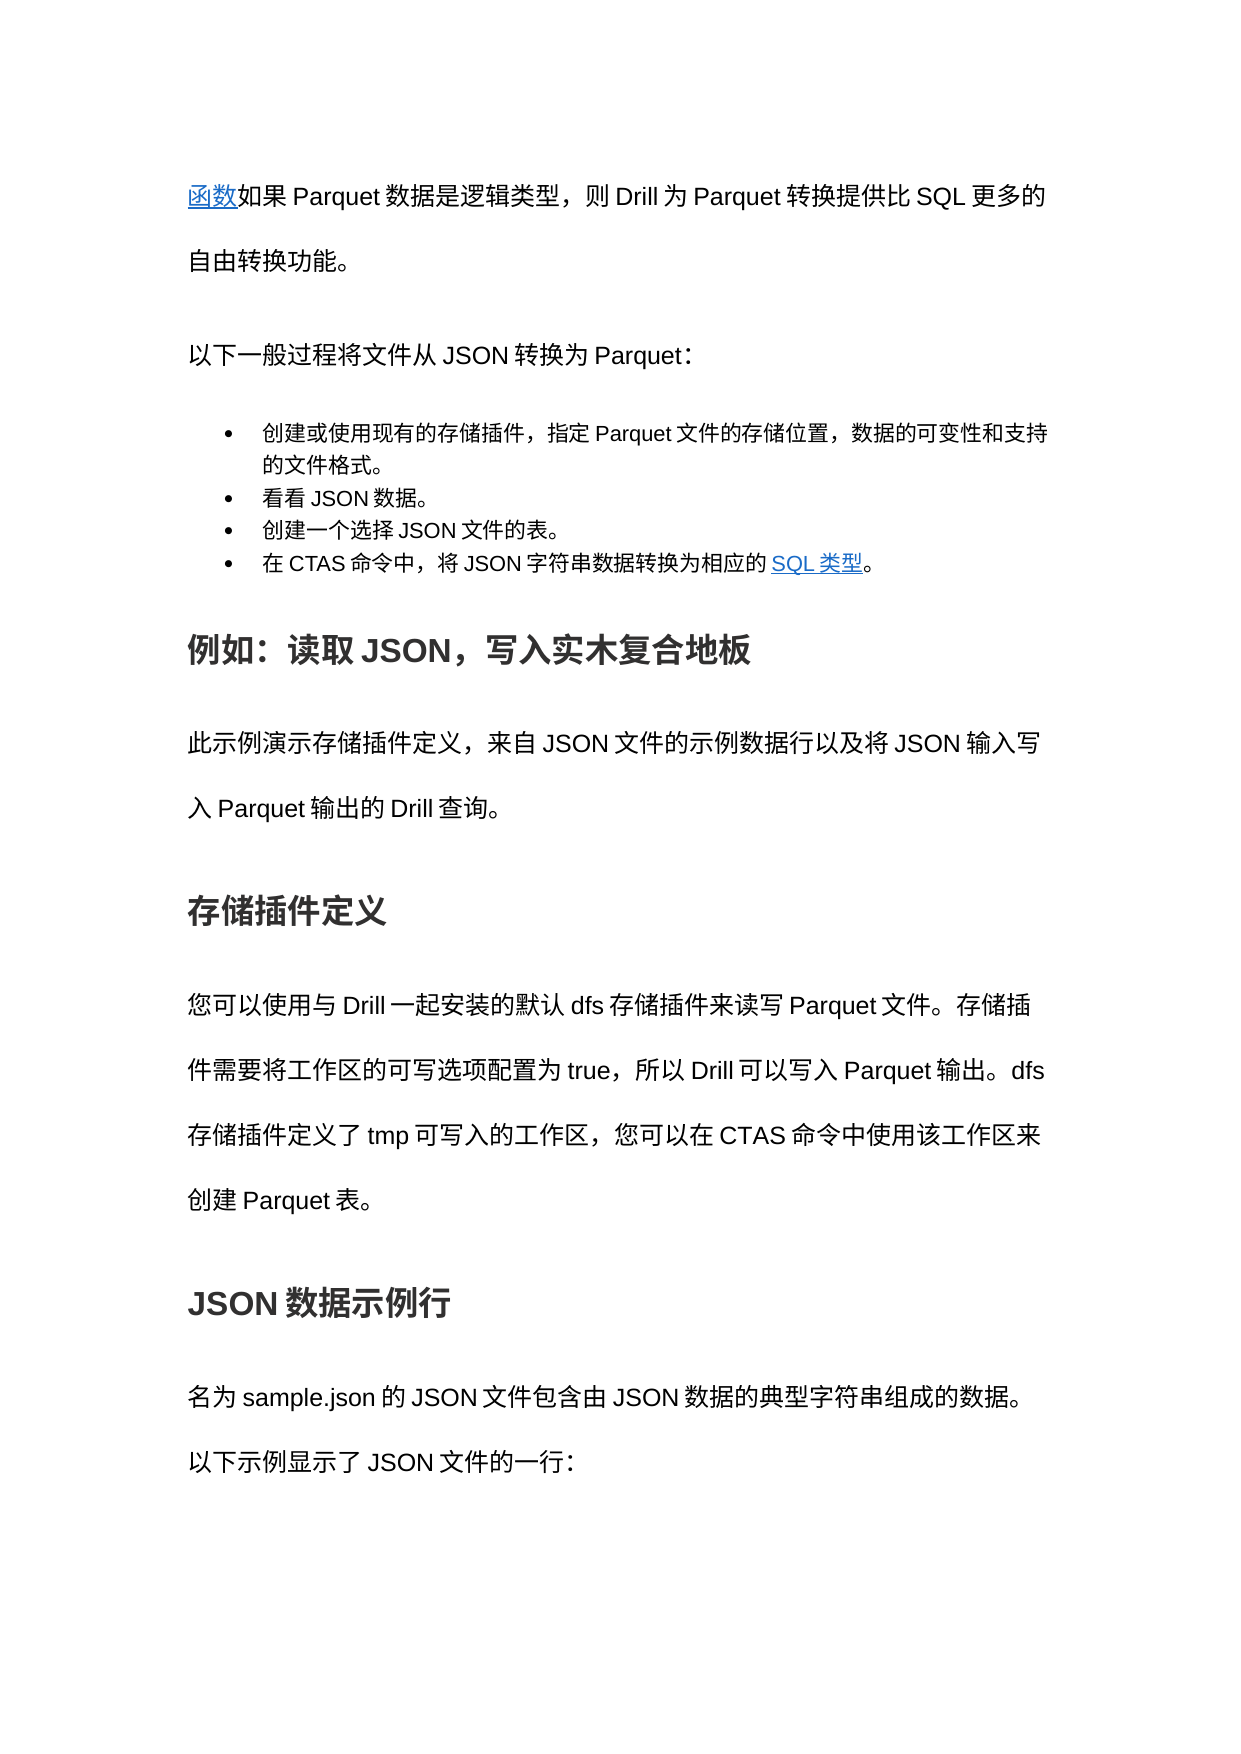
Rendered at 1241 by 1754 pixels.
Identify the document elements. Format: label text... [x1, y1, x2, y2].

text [187, 162, 1053, 292]
text 以下一般过程将文件从JSON转换为Parquet： [187, 321, 1053, 386]
text 此示例演示存储插件定义，来自JSON文件的示例数据行以及将JSON输入写入Parquet输出的Drill查询。 [187, 709, 1053, 839]
list 看看JSON数据。 [225, 480, 1053, 513]
list 在CTAS命令中，将JSON字符串数据转换为相应的SQL类型。 [225, 545, 1053, 578]
list 创建一个选择JSON文件的表。 [225, 513, 1053, 545]
text 名为sample.json的JSON文件包含由JSON数据的典型字符串组成的数据。以下示例显示了JSON文件的一行： [187, 1363, 1053, 1493]
subtitle 存储插件定义 [187, 877, 1053, 942]
subtitle 例如：读取JSON，写入实木复合地板 [187, 615, 1053, 680]
text 您可以使用与Drill一起安装的默认dfs存储插件来读写Parquet文件。存储插件需要将工作区的可写选项配置为true，所以Drill可以写入Parquet输出。dfs存储插件定义了tmp可写入的工作区，您可以在CTAS命令中使用该工作区来创建Parquet表。 [187, 971, 1053, 1231]
list 创建或使用现有的存储插件，指定Parquet文件的存储位置，数据的可变性和支持的文件格式。 [225, 415, 1053, 480]
subtitle JSON数据示例行 [187, 1269, 1053, 1334]
